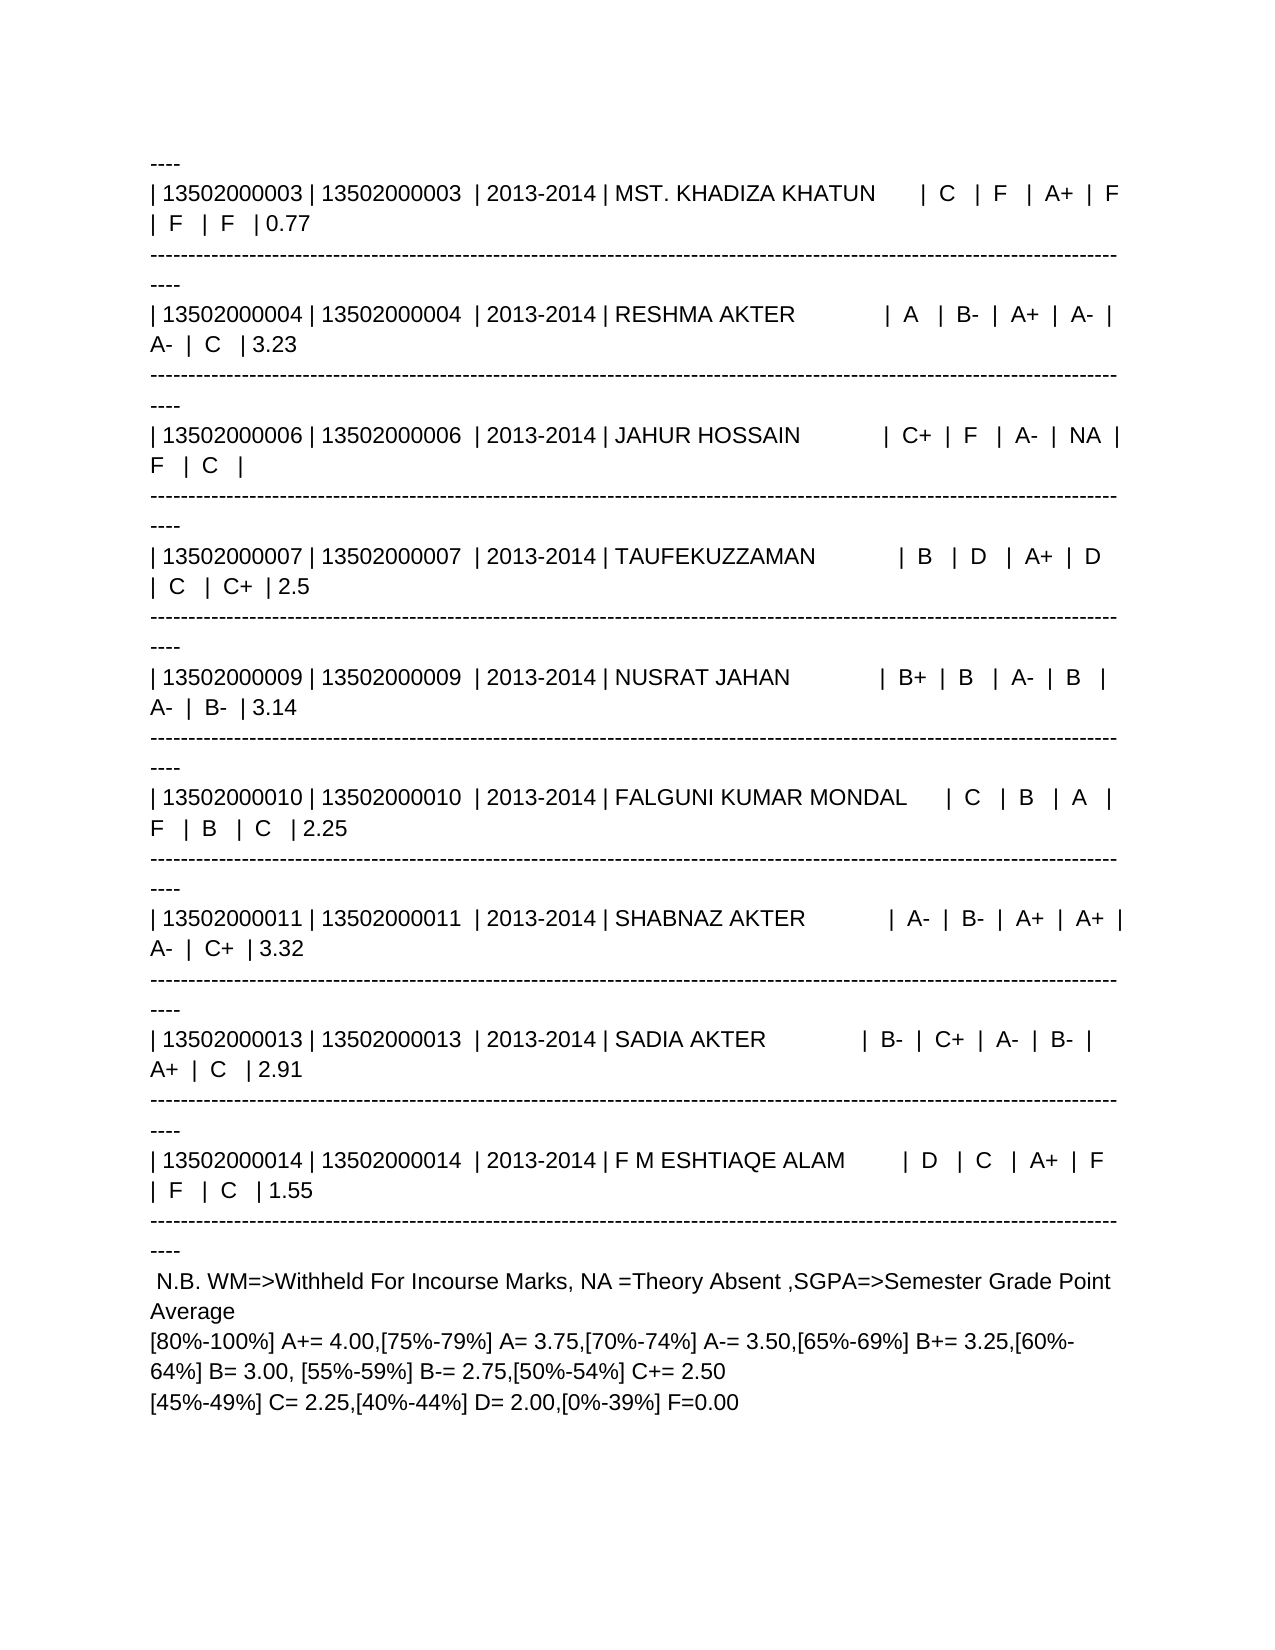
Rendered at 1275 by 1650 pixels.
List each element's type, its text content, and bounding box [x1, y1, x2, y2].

text ----------------------------------------------------------------------------------------------------------------------------------- [150, 845, 1125, 901]
text ----------------------------------------------------------------------------------------------------------------------------------- [150, 603, 1125, 660]
text | 13502000010 | 13502000010 | 2013-2014 | FALGUNI KUMAR MONDAL | C | B | A | F | B | C | 2.25 [150, 784, 1125, 841]
text | 13502000004 | 13502000004 | 2013-2014 | RESHMA AKTER | A | B- | A+ | A- | A- | C | 3.23 [150, 301, 1125, 358]
text [80%-100%] A+= 4.00,[75%-79%] A= 3.75,[70%-74%] A-= 3.50,[65%-69%] B+= 3.25,[60%-64%] B= 3.00, [55%-59%] B-= 2.75,[50%-54%] C+= 2.50 [150, 1328, 1125, 1385]
text | 13502000013 | 13502000013 | 2013-2014 | SADIA AKTER | B- | C+ | A- | B- | A+ | C | 2.91 [150, 1026, 1125, 1083]
text ----------------------------------------------------------------------------------------------------------------------------------- [150, 724, 1125, 781]
text ----------------------------------------------------------------------------------------------------------------------------------- [150, 482, 1125, 539]
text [150, 150, 1125, 176]
text [45%-49%] C= 2.25,[40%-44%] D= 2.00,[0%-39%] F=0.00 [150, 1388, 1125, 1415]
text ----------------------------------------------------------------------------------------------------------------------------------- [150, 1207, 1125, 1264]
text | 13502000007 | 13502000007 | 2013-2014 | TAUFEKUZZAMAN | B | D | A+ | D | C | C+ | 2.5 [150, 543, 1125, 599]
text | 13502000009 | 13502000009 | 2013-2014 | NUSRAT JAHAN | B+ | B | A- | B | A- | B- | 3.14 [150, 663, 1125, 720]
text | 13502000003 | 13502000003 | 2013-2014 | MST. KHADIZA KHATUN | C | F | A+ | F | F | F | 0.77 [150, 180, 1125, 237]
text ----------------------------------------------------------------------------------------------------------------------------------- [150, 1086, 1125, 1143]
text ----------------------------------------------------------------------------------------------------------------------------------- [150, 241, 1125, 297]
text | 13502000014 | 13502000014 | 2013-2014 | F M ESHTIAQE ALAM | D | C | A+ | F | F | C | 1.55 [150, 1147, 1125, 1203]
text | 13502000006 | 13502000006 | 2013-2014 | JAHUR HOSSAIN | C+ | F | A- | NA | F | C | [150, 422, 1125, 478]
text N.B. WM=>Withheld For Incourse Marks, NA =Theory Absent ,SGPA=>Semester Grade Point Average [150, 1268, 1125, 1324]
text ----------------------------------------------------------------------------------------------------------------------------------- [150, 361, 1125, 418]
text ----------------------------------------------------------------------------------------------------------------------------------- [150, 966, 1125, 1022]
text | 13502000011 | 13502000011 | 2013-2014 | SHABNAZ AKTER | A- | B- | A+ | A+ | A- | C+ | 3.32 [150, 905, 1125, 962]
